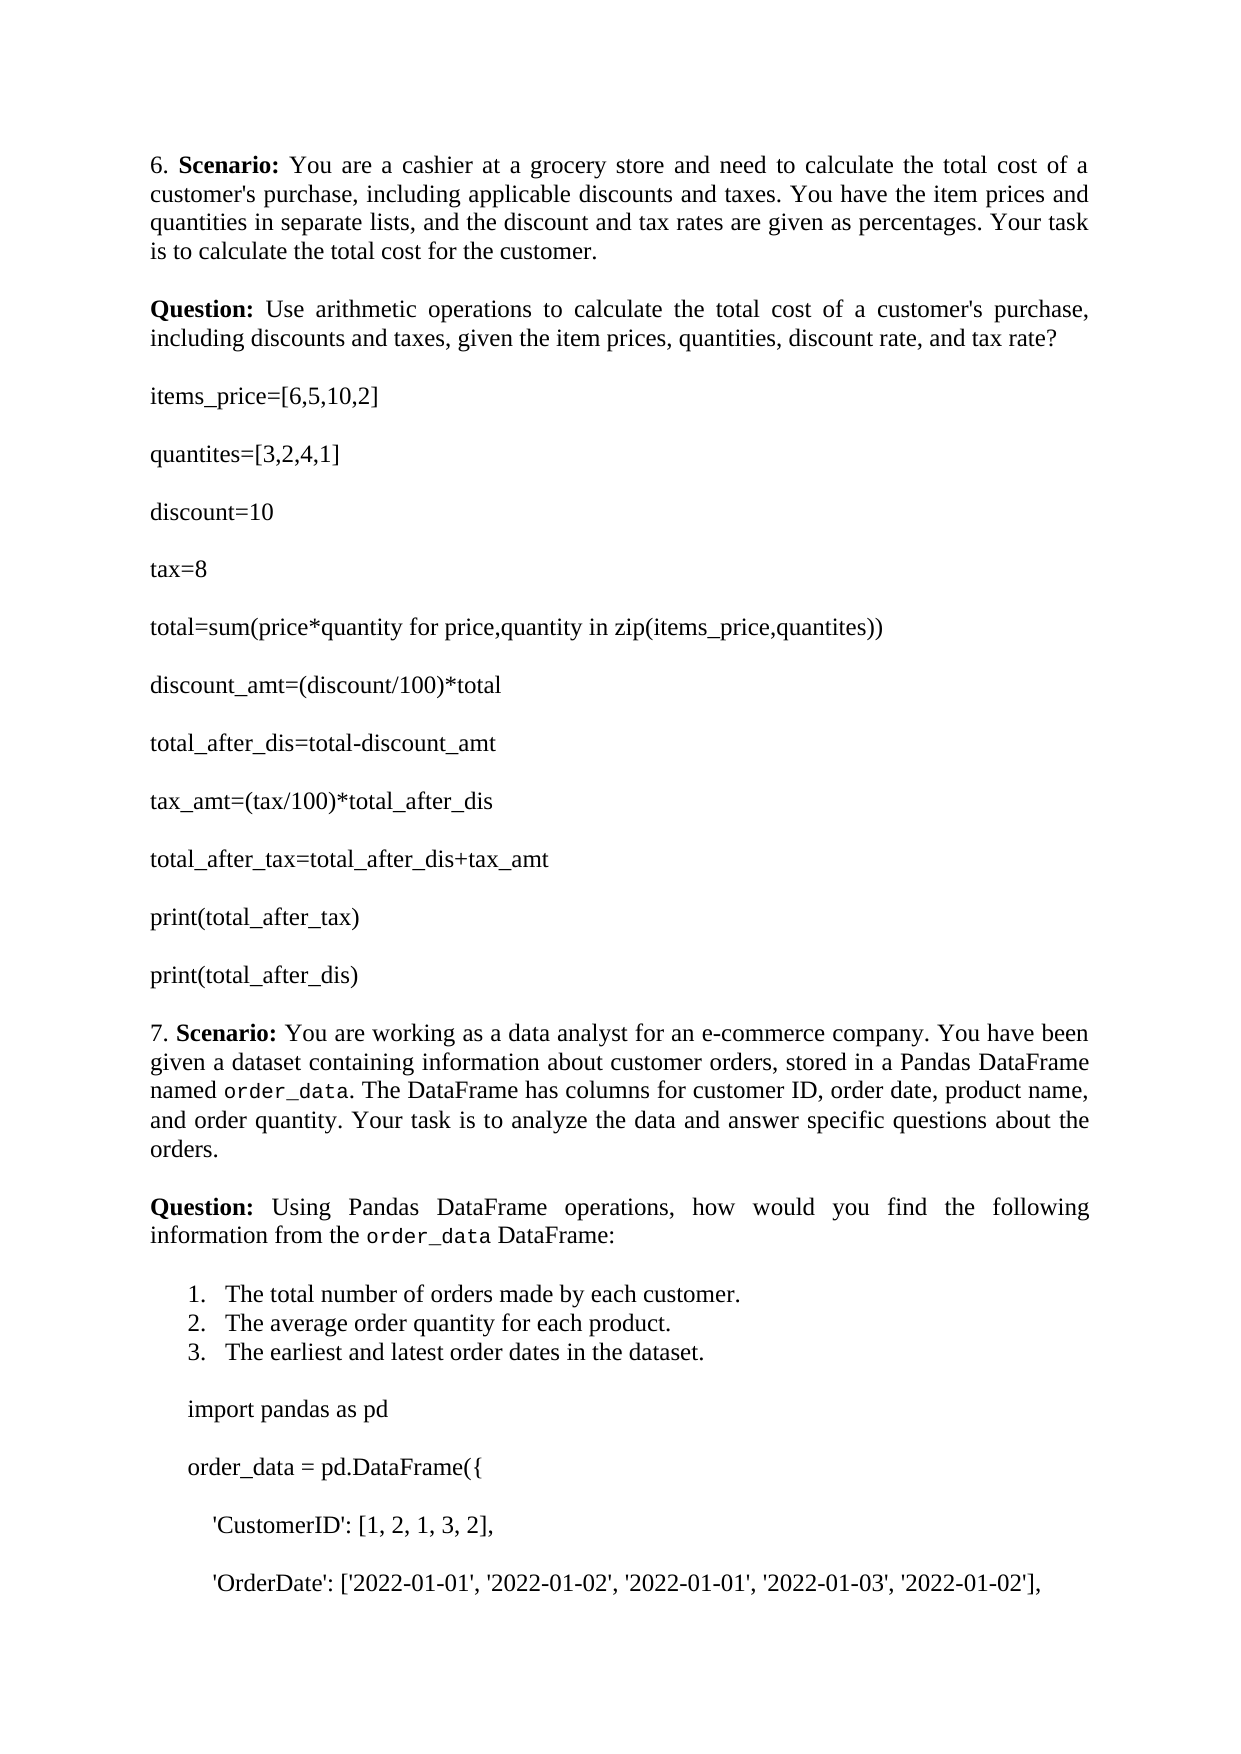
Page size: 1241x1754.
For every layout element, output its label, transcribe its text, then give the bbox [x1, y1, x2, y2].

text 'CustomerID': [1, 2, 1, 3, 2], [187, 1510, 1090, 1539]
text total=sum(price*quantity for price,quantity in zip(items_price,quantites)) [150, 612, 1090, 641]
text order_data = pd.DataFrame({ [187, 1452, 1090, 1481]
text print(total_after_tax) [150, 902, 1090, 931]
text print(total_after_dis) [150, 960, 1090, 989]
text import pandas as pd [187, 1394, 1090, 1423]
text 'OrderDate': ['2022-01-01', '2022-01-02', '2022-01-01', '2022-01-03', '2022-01-02'], [187, 1568, 1090, 1597]
text Question: Use arithmetic operations to calculate the total cost of a customer's purchase, including discounts and taxes, given the item prices, quantities, discount rate, and tax rate? [150, 294, 1090, 352]
list The average order quantity for each product. [187, 1308, 1090, 1337]
text tax_amt=(tax/100)*total_after_dis [150, 786, 1090, 815]
text discount=10 [150, 497, 1090, 525]
list The earliest and latest order dates in the dataset. [187, 1337, 1090, 1365]
text total_after_tax=total_after_dis+tax_amt [150, 844, 1090, 873]
text items_price=[6,5,10,2] [150, 381, 1090, 409]
text 6. Scenario: You are a cashier at a grocery store and need to calculate the total cost of a customer's purchase, including applicable discounts and taxes. You have the item prices and quantities in separate lists, and the discount and tax rates are given as percentages. Your task is to calculate the total cost for the customer. [150, 150, 1090, 265]
text total_after_dis=total-discount_amt [150, 728, 1090, 757]
text tax=8 [150, 554, 1090, 583]
list The total number of orders made by each customer. [187, 1279, 1090, 1308]
text Question: Using Pandas DataFrame operations, how would you find the following information from the order_data DataFrame: [150, 1192, 1090, 1250]
text 7. Scenario: You are working as a data analyst for an e-commerce company. You have been given a dataset containing information about customer orders, stored in a Pandas DataFrame named order_data. The DataFrame has columns for customer ID, order date, product name, and order quantity. Your task is to analyze the data and answer specific questions about the orders. [150, 1018, 1090, 1162]
text discount_amt=(discount/100)*total [150, 670, 1090, 699]
text quantites=[3,2,4,1] [150, 439, 1090, 467]
